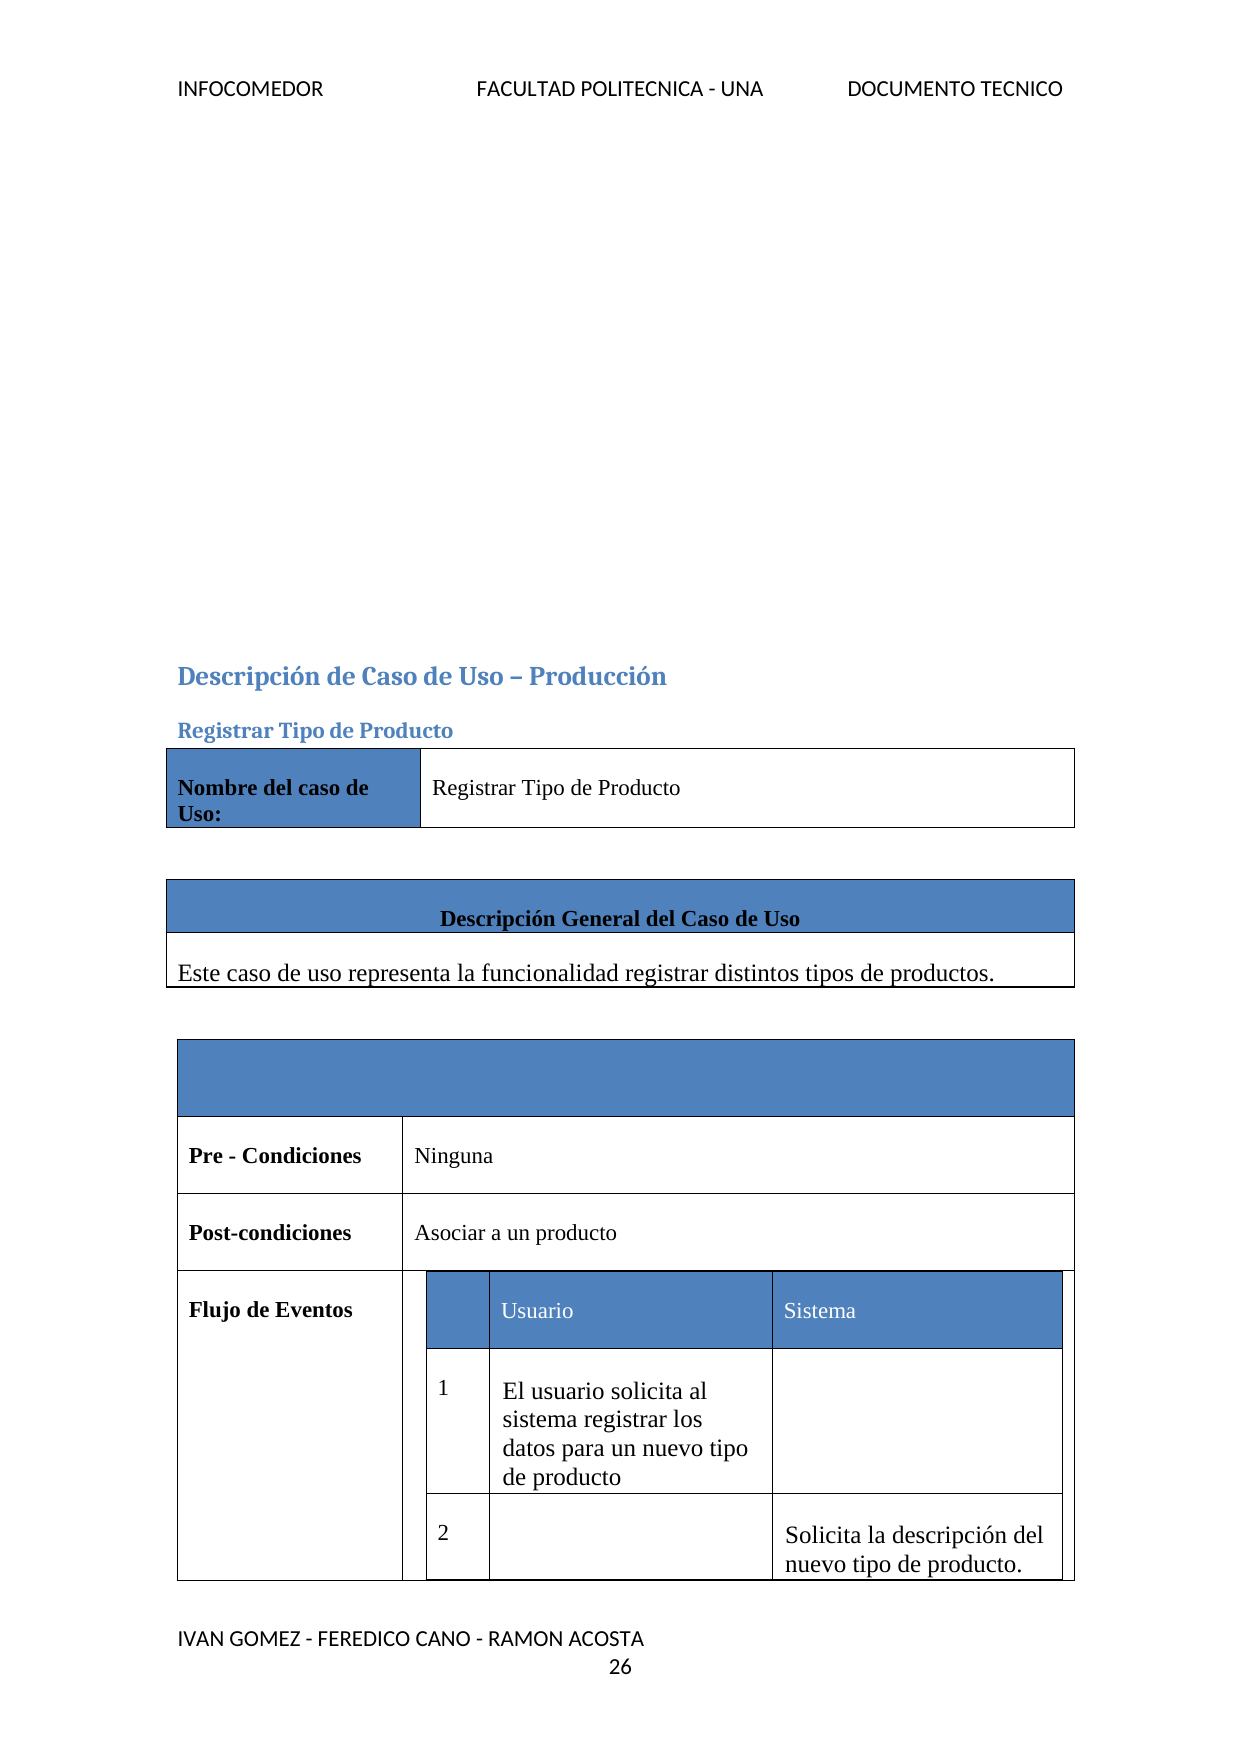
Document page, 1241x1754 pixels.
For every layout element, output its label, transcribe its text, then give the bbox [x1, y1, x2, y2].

table_cell [1063, 1271, 1074, 1580]
table_cell Este caso de uso representa la funcionalidad registrar distintos tipos de productos. [167, 933, 1074, 986]
table_cell [773, 1349, 1062, 1493]
table_cell Post-condiciones [178, 1194, 402, 1270]
table_cell Flujo de Eventos [178, 1271, 402, 1580]
table_cell [490, 1349, 772, 1493]
table_header Nombre del caso de Uso: [167, 749, 420, 827]
table_cell [427, 1494, 489, 1579]
subtitle Registrar Tipo de Producto [177, 718, 1063, 744]
table_header Descripción General del Caso de Uso [167, 880, 1074, 932]
table_header [178, 1040, 1074, 1116]
subtitle Descripción de Caso de Uso – Producción [177, 661, 1063, 692]
table_cell Ninguna [403, 1117, 1074, 1193]
table_header Registrar Tipo de Producto [421, 749, 1074, 827]
table_cell Asociar a un producto [403, 1194, 1074, 1270]
table_cell [403, 1271, 426, 1580]
table_cell [427, 1349, 489, 1493]
table_cell Pre - Condiciones [178, 1117, 402, 1193]
table_cell [490, 1494, 772, 1579]
table_cell [773, 1494, 1062, 1579]
